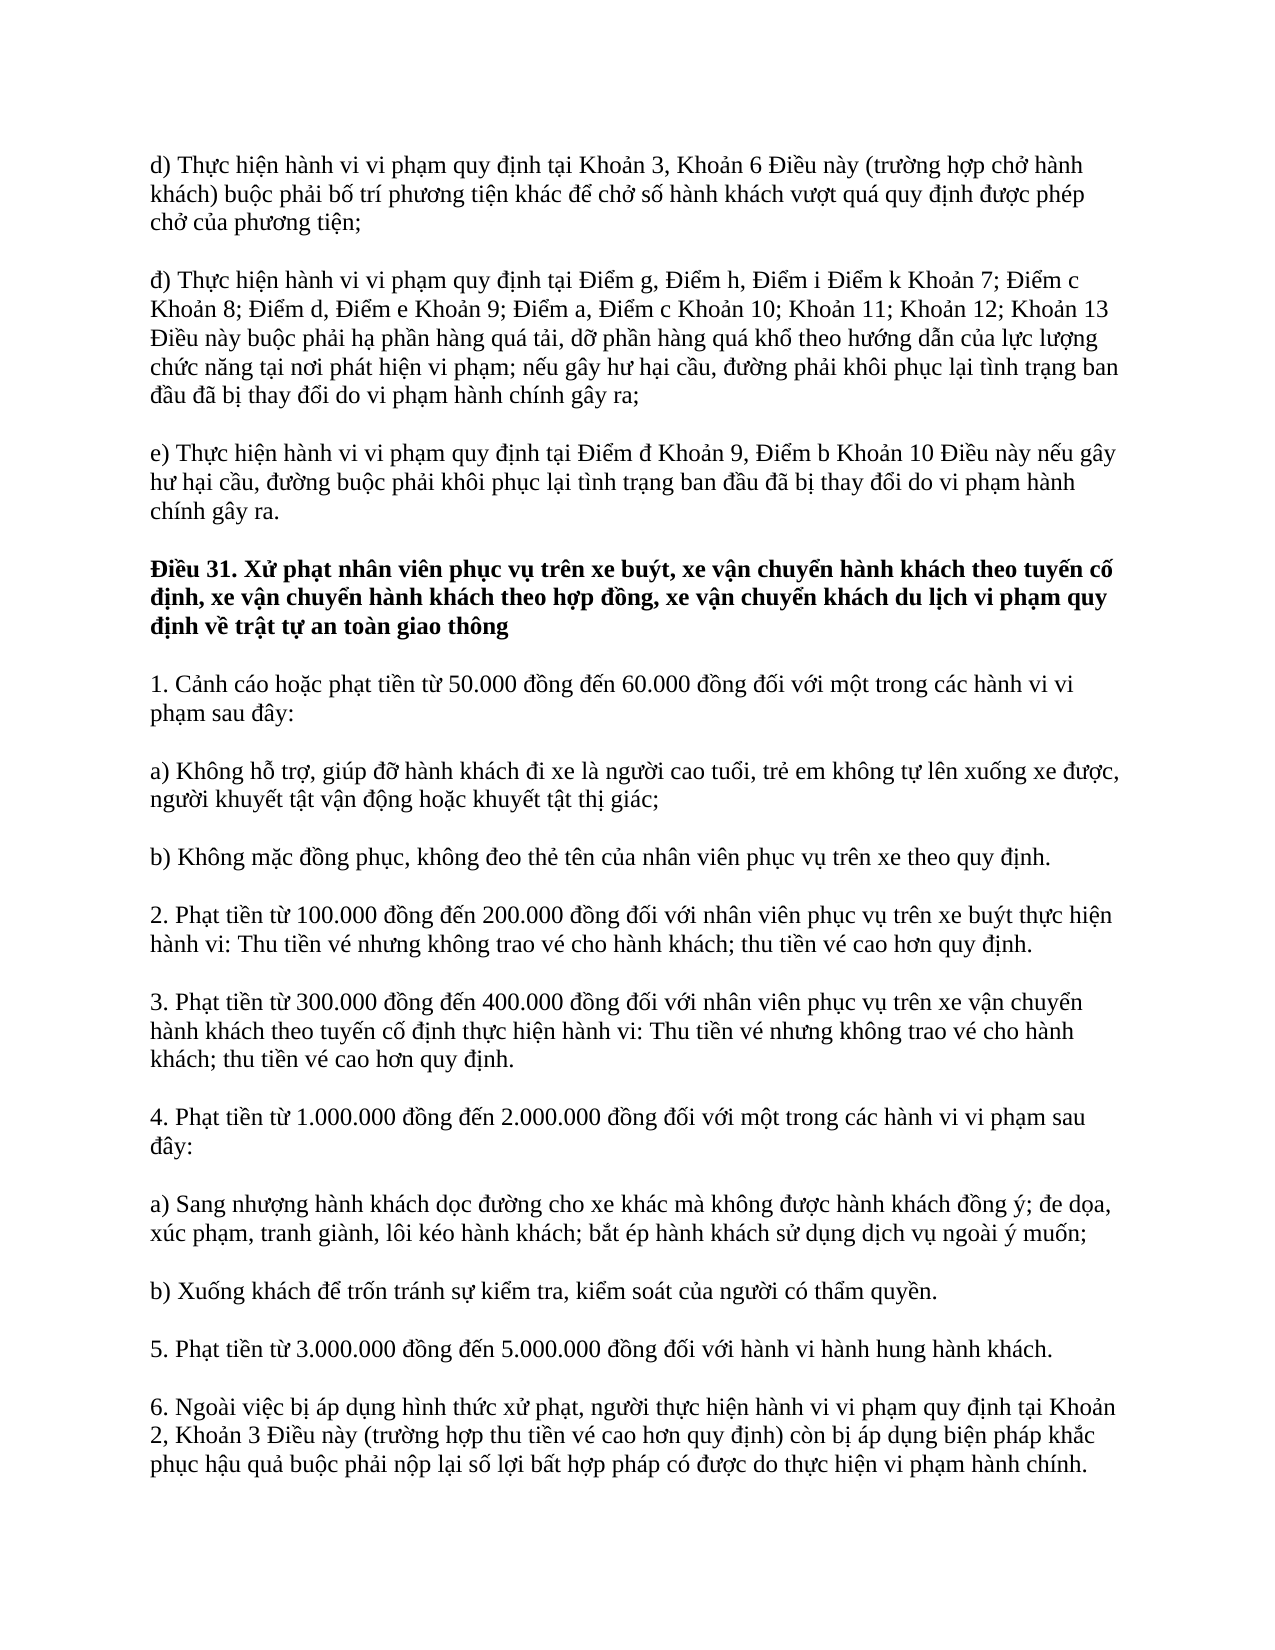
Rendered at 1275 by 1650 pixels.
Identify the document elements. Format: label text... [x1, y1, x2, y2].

text đ) Thực hiện hành vi vi phạm quy định tại Điểm g, Điểm h, Điểm i Điểm k Khoản 7; Điểm c Khoản 8; Điểm d, Điểm e Khoản 9; Điểm a, Điểm c Khoản 10; Khoản 11; Khoản 12; Khoản 13 Điều này buộc phải hạ phần hàng quá tải, dỡ phần hàng quá khổ theo hướng dẫn của lực lượng chức năng tại nơi phát hiện vi phạm; nếu gây hư hại cầu, đường phải khôi phục lại tình trạng ban đầu đã bị thay đổi do vi phạm hành chính gây ra; [150, 265, 1125, 409]
text a) Sang nhượng hành khách dọc đường cho xe khác mà không được hành khách đồng ý; đe dọa, xúc phạm, tranh giành, lôi kéo hành khách; bắt ép hành khách sử dụng dịch vụ ngoài ý muốn; [150, 1189, 1125, 1247]
text b) Không mặc đồng phục, không đeo thẻ tên của nhân viên phục vụ trên xe theo quy định. [150, 842, 1125, 871]
text 2. Phạt tiền từ 100.000 đồng đến 200.000 đồng đối với nhân viên phục vụ trên xe buýt thực hiện hành vi: Thu tiền vé nhưng không trao vé cho hành khách; thu tiền vé cao hơn quy định. [150, 900, 1125, 958]
text 4. Phạt tiền từ 1.000.000 đồng đến 2.000.000 đồng đối với một trong các hành vi vi phạm sau đây: [150, 1102, 1125, 1160]
text a) Không hỗ trợ, giúp đỡ hành khách đi xe là người cao tuổi, trẻ em không tự lên xuống xe được, người khuyết tật vận động hoặc khuyết tật thị giác; [150, 756, 1125, 813]
text b) Xuống khách để trốn tránh sự kiểm tra, kiểm soát của người có thẩm quyền. [150, 1276, 1125, 1304]
text Điều 31. Xử phạt nhân viên phục vụ trên xe buýt, xe vận chuyển hành khách theo tuyến cố định, xe vận chuyển hành khách theo hợp đồng, xe vận chuyển khách du lịch vi phạm quy định về trật tự an toàn giao thông [150, 554, 1125, 640]
text e) Thực hiện hành vi vi phạm quy định tại Điểm đ Khoản 9, Điểm b Khoản 10 Điều này nếu gây hư hại cầu, đường buộc phải khôi phục lại tình trạng ban đầu đã bị thay đổi do vi phạm hành chính gây ra. [150, 438, 1125, 524]
text 5. Phạt tiền từ 3.000.000 đồng đến 5.000.000 đồng đối với hành vi hành hung hành khách. [150, 1334, 1125, 1362]
text 1. Cảnh cáo hoặc phạt tiền từ 50.000 đồng đến 60.000 đồng đối với một trong các hành vi vi phạm sau đây: [150, 669, 1125, 727]
text 3. Phạt tiền từ 300.000 đồng đến 400.000 đồng đối với nhân viên phục vụ trên xe vận chuyển hành khách theo tuyến cố định thực hiện hành vi: Thu tiền vé nhưng không trao vé cho hành khách; thu tiền vé cao hơn quy định. [150, 987, 1125, 1073]
text 6. Ngoài việc bị áp dụng hình thức xử phạt, người thực hiện hành vi vi phạm quy định tại Khoản 2, Khoản 3 Điều này (trường hợp thu tiền vé cao hơn quy định) còn bị áp dụng biện pháp khắc phục hậu quả buộc phải nộp lại số lợi bất hợp pháp có được do thực hiện vi phạm hành chính. [150, 1392, 1125, 1478]
text d) Thực hiện hành vi vi phạm quy định tại Khoản 3, Khoản 6 Điều này (trường hợp chở hành khách) buộc phải bố trí phương tiện khác để chở số hành khách vượt quá quy định được phép chở của phương tiện; [150, 150, 1125, 236]
